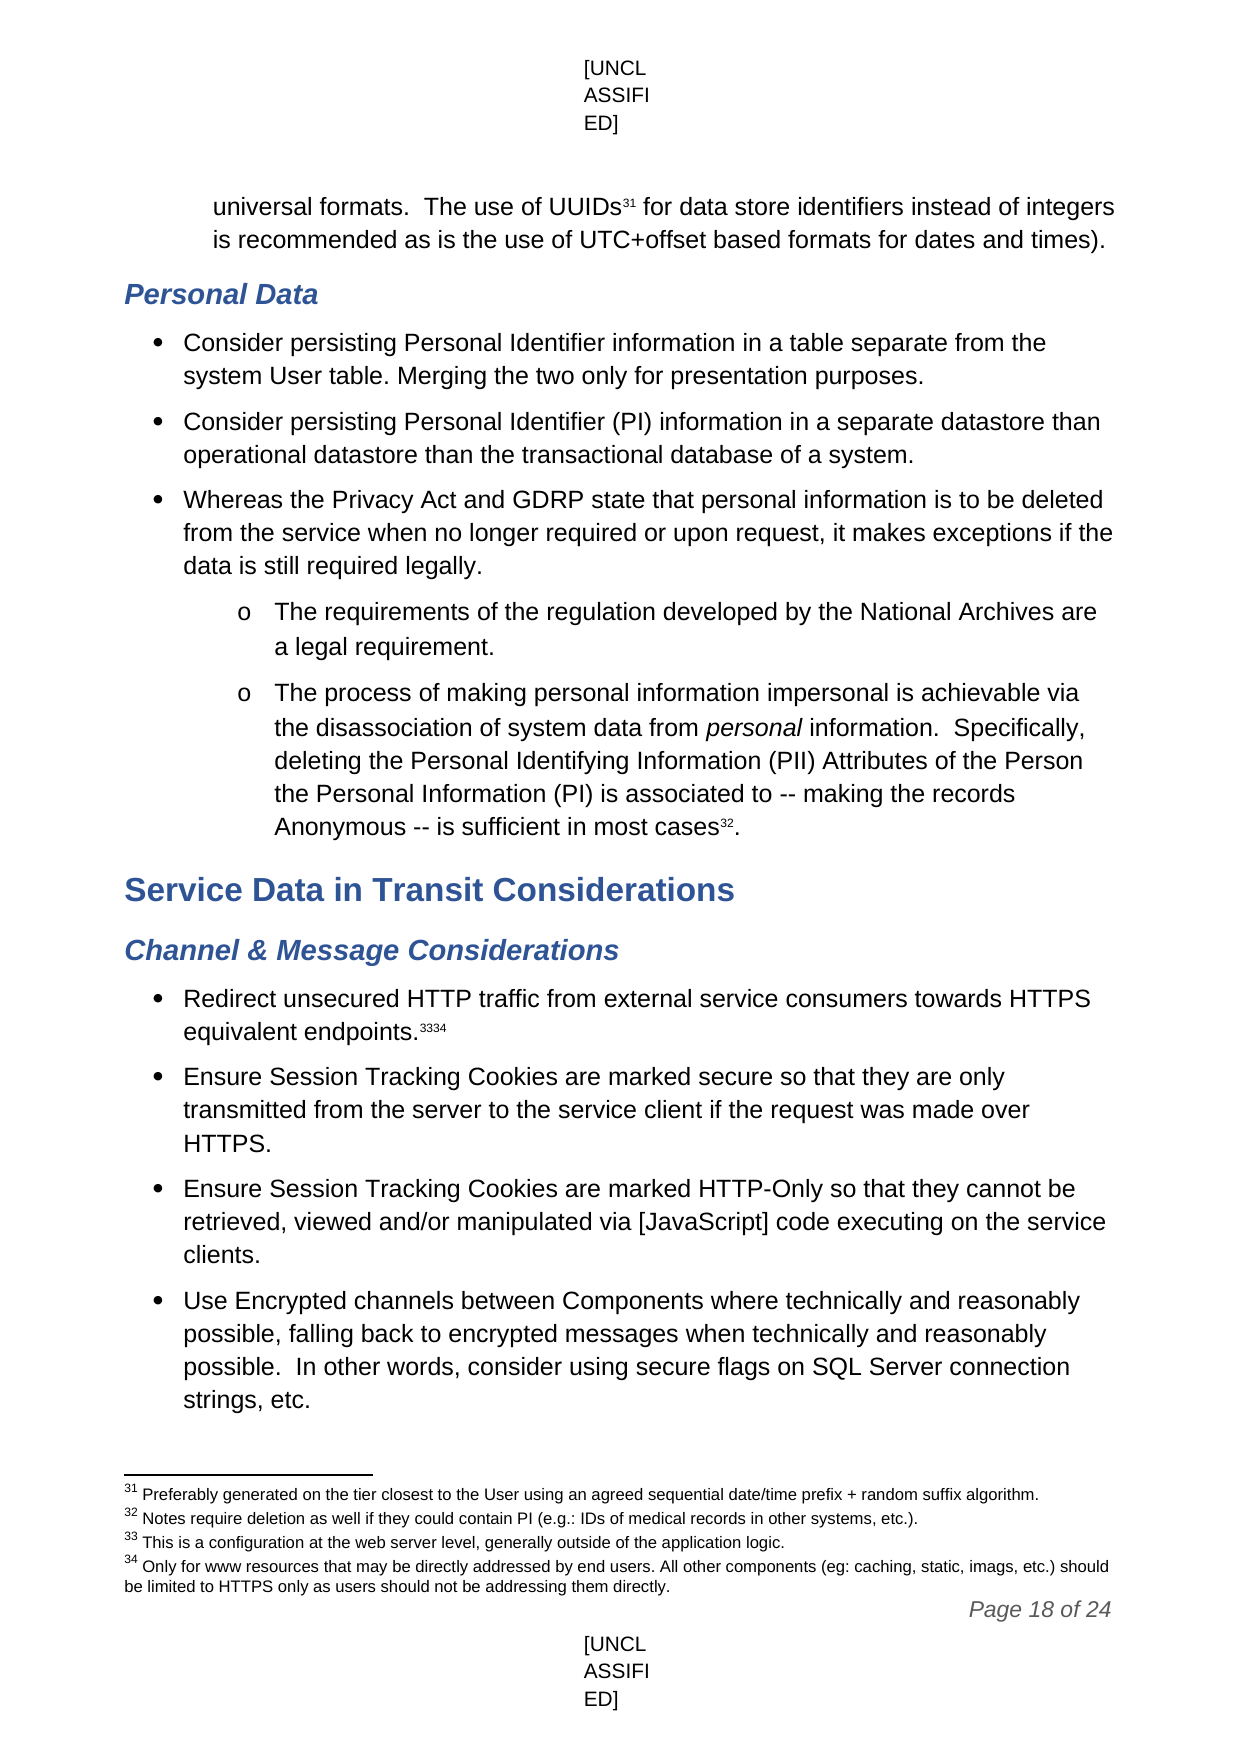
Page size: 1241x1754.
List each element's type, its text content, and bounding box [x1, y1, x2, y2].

subtitle Service Data in Transit Considerations [124, 870, 1116, 908]
list Consider persisting Personal Identifier (PI) information in a separate datastore than operational datastore than the transactional database of a system. [154, 406, 1116, 468]
list Ensure Session Tracking Cookies are marked HTTP-Only so that they cannot be retrieved, viewed and/or manipulated via [JavaScript] code executing on the service clients. [154, 1174, 1116, 1269]
list Whereas the Privacy Act and GDRP state that personal information is to be deleted from the service when no longer required or upon request, it makes exceptions if the data is still required legally. [154, 485, 1116, 580]
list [183, 192, 1116, 254]
list Consider persisting Personal Identifier information in a table separate from the system User table. Merging the two only for presentation purposes. [154, 328, 1116, 390]
list The process of making personal information impersonal is achievable via the disassociation of system data from personal information. Specifically, deleting the Personal Identifying Information (PII) Attributes of the Person the Personal Information (PI) is associated to -- making the records Anonymous -- is sufficient in most cases. [237, 677, 1116, 841]
list Redirect unsecured HTTP traffic from external service consumers towards HTTPS equivalent endpoints. [154, 984, 1116, 1046]
list Ensure Session Tracking Cookies are marked secure so that they are only transmitted from the server to the service client if the request was made over HTTPS. [154, 1062, 1116, 1157]
list Use Encrypted channels between Components where technically and reasonably possible, falling back to encrypted messages when technically and reasonably possible. In other words, consider using secure flags on SQL Server connection strings, etc. [154, 1286, 1116, 1414]
subtitle Channel & Message Considerations [124, 933, 1116, 966]
list The requirements of the regulation developed by the National Archives are a legal requirement. [237, 597, 1116, 661]
subtitle Personal Data [124, 277, 1116, 310]
